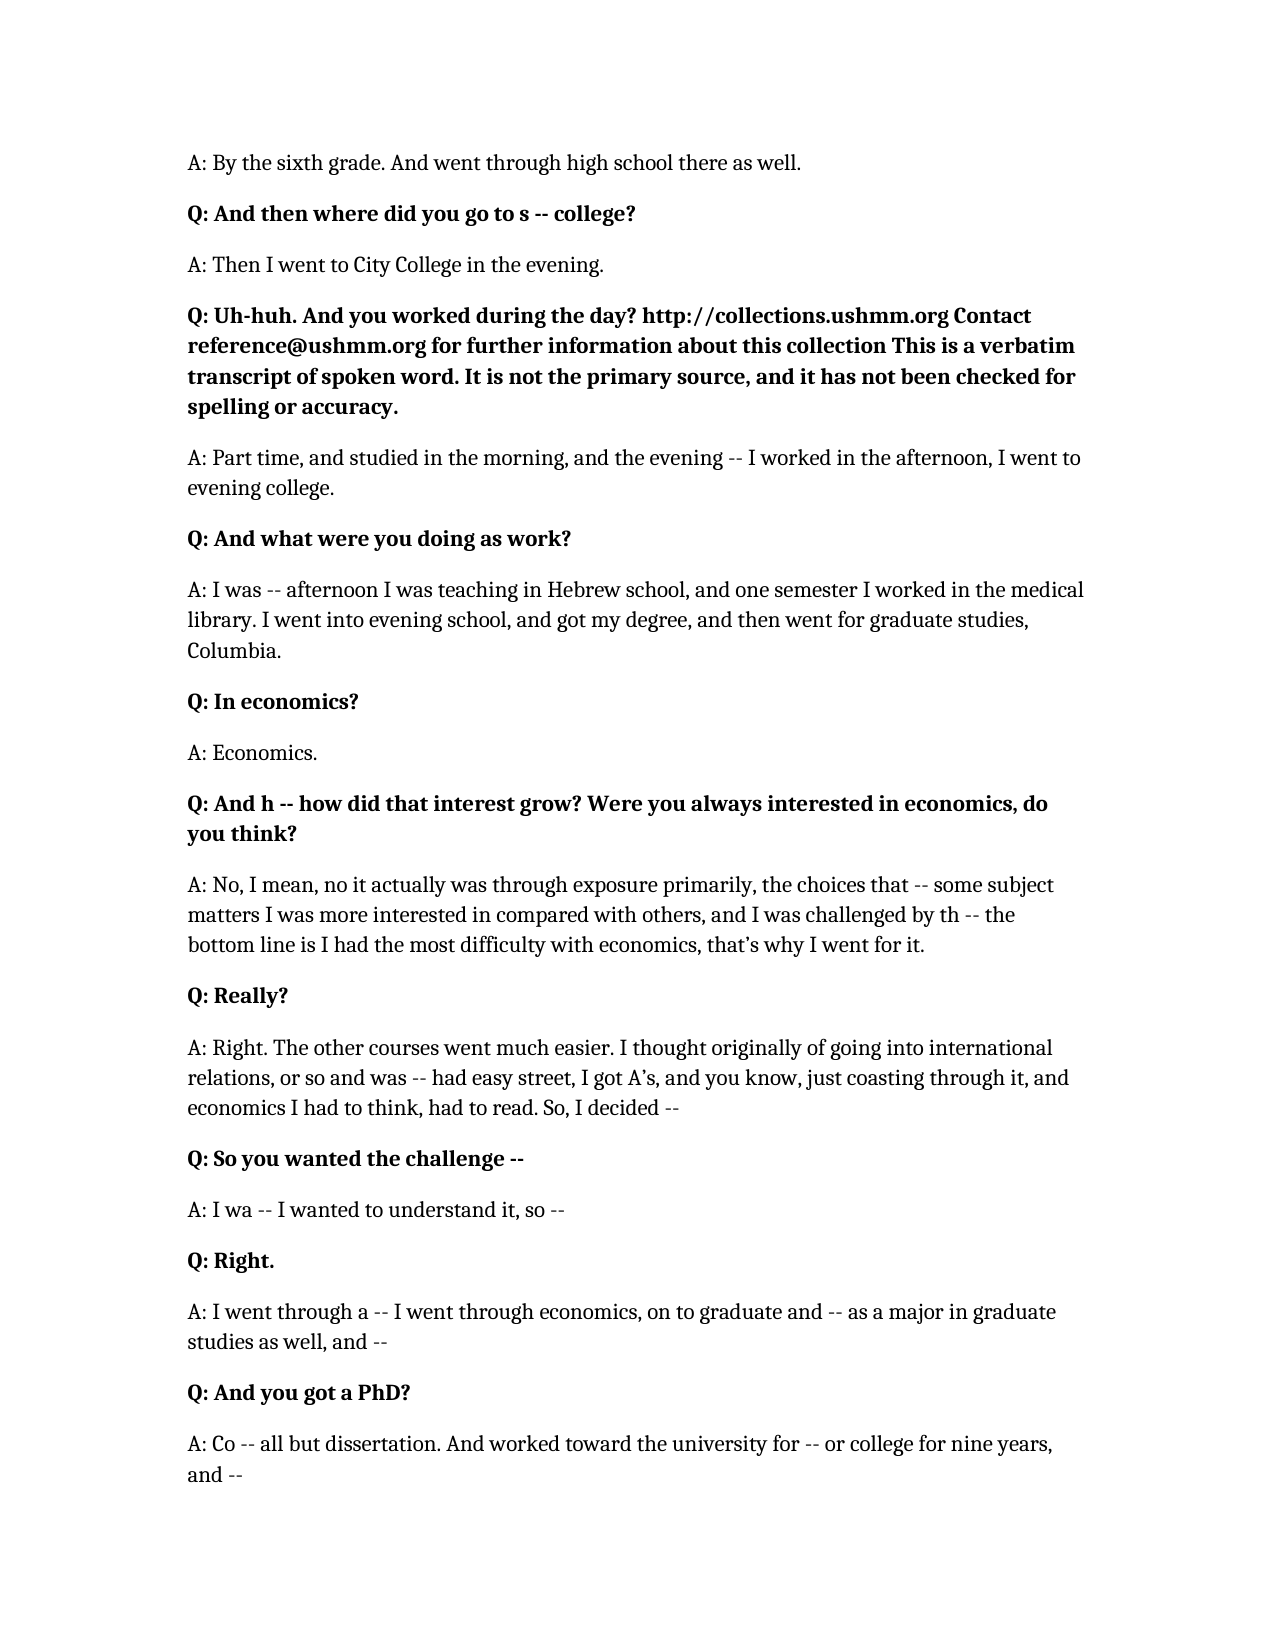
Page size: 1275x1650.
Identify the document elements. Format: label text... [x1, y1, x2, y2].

text Q: Right. [187, 1248, 1087, 1274]
text Q: And h -- how did that interest grow? Were you always interested in economics, do you think? [187, 791, 1087, 847]
text A: Then I went to City College in the evening. [187, 252, 1087, 278]
text Q: So you wanted the challenge -- [187, 1146, 1087, 1172]
text Q: Really? [187, 983, 1087, 1010]
text Q: In economics? [187, 688, 1087, 715]
text A: Co -- all but dissertation. And worked toward the university for -- or college for nine years, and -- [187, 1431, 1087, 1488]
text A: I was -- afternoon I was teaching in Hebrew school, and one semester I worked in the medical library. I went into evening school, and got my degree, and then went for graduate studies, Columbia. [187, 577, 1087, 664]
text A: I went through a -- I went through economics, on to graduate and -- as a major in graduate studies as well, and -- [187, 1299, 1087, 1356]
text A: Economics. [187, 739, 1087, 766]
text Q: Uh-huh. And you worked during the day? http://collections.ushmm.org Contact reference@ushmm.org for further information about this collection This is a verbatim transcript of spoken word. It is not the primary source, and it has not been checked for spelling or accuracy. [187, 303, 1087, 420]
text Q: And then where did you go to s -- college? [187, 201, 1087, 227]
text Q: And what were you doing as work? [187, 526, 1087, 552]
text A: Part time, and studied in the morning, and the evening -- I worked in the afternoon, I went to evening college. [187, 445, 1087, 501]
text Q: And you got a PhD? [187, 1380, 1087, 1407]
text A: Right. The other courses went much easier. I thought originally of going into international relations, or so and was -- had easy street, I got A’s, and you know, just coasting through it, and economics I had to think, had to read. So, I decided -- [187, 1034, 1087, 1121]
text A: I wa -- I wanted to understand it, so -- [187, 1197, 1087, 1223]
text A: By the sixth grade. And went through high school there as well. [187, 150, 1087, 176]
text A: No, I mean, no it actually was through exposure primarily, the choices that -- some subject matters I was more interested in compared with others, and I was challenged by th -- the bottom line is I had the most difficulty with economics, that’s why I went for it. [187, 872, 1087, 959]
